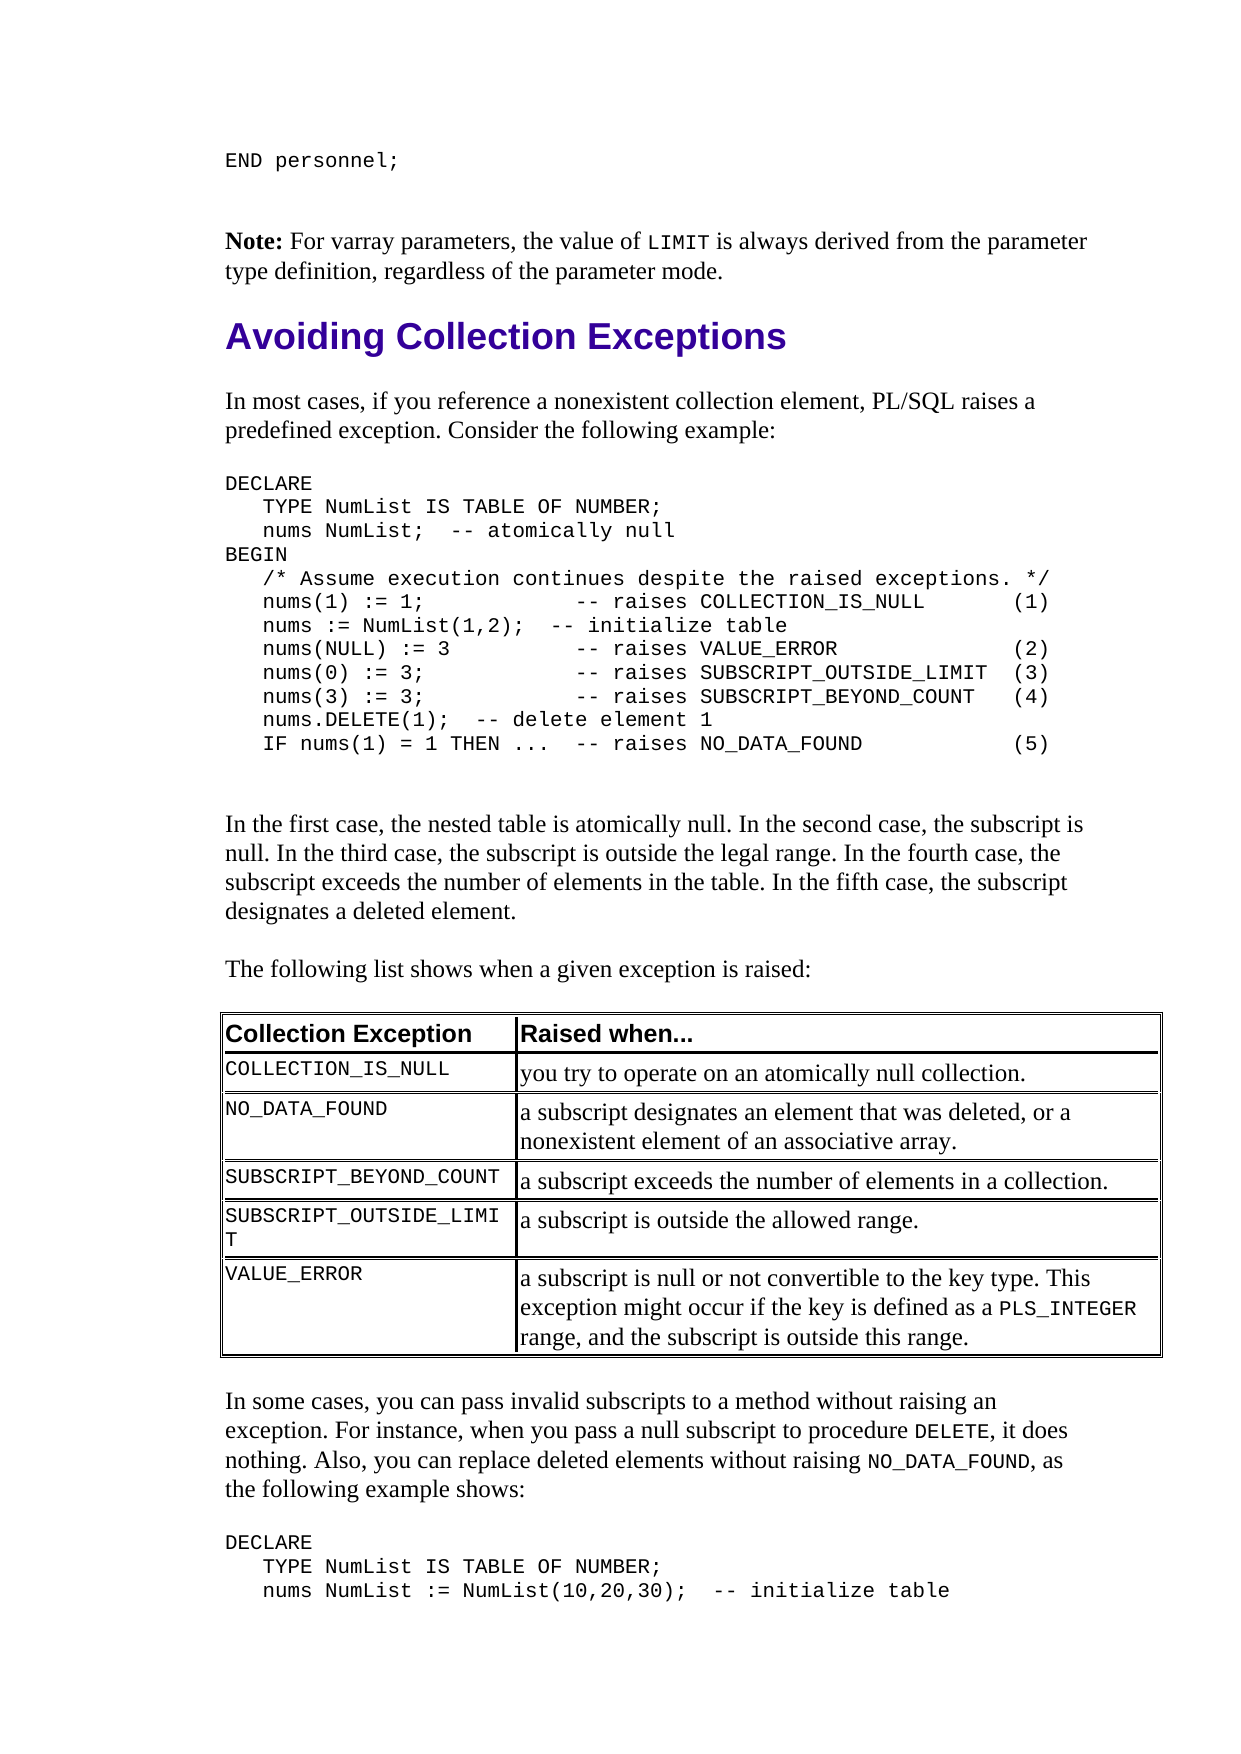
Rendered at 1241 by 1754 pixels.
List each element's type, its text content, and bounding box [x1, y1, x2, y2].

text nums(1) := 1; -- raises COLLECTION_IS_NULL (1) [225, 591, 1090, 615]
text In some cases, you can pass invalid subscripts to a method without raising an exception. For instance, when you pass a null subscript to procedure DELETE, it does nothing. Also, you can replace deleted elements without raising NO_DATA_FOUND, as the following example shows: [225, 1386, 1090, 1503]
text nums(NULL) := 3 -- raises VALUE_ERROR (2) [225, 638, 1090, 662]
text DECLARE [225, 473, 1090, 497]
table_cell a subscript is outside the allowed range. [518, 1198, 1160, 1256]
table_cell COLLECTION_IS_NULL [223, 1051, 515, 1091]
table_cell a subscript exceeds the number of elements in a collection. [516, 1159, 1161, 1198]
table_cell VALUE_ERROR [223, 1256, 516, 1354]
text nums.DELETE(1); -- delete element 1 [225, 709, 1090, 733]
table_cell NO_DATA_FOUND [221, 1091, 516, 1159]
text nums := NumList(1,2); -- initialize table [225, 615, 1090, 638]
text nums NumList := NumList(10,20,30); -- initialize table [225, 1579, 1090, 1603]
table_cell a subscript designates an element that was deleted, or a nonexistent element of an associative array. [516, 1091, 1161, 1159]
table_header Raised when... [516, 1015, 1160, 1051]
text nums NumList; -- atomically null [225, 520, 1090, 544]
text /* Assume execution continues despite the raised exceptions. */ [225, 567, 1090, 591]
text Avoiding Collection Exceptions [225, 314, 1090, 357]
table_cell you try to operate on an atomically null collection. [518, 1051, 1160, 1091]
text BEGIN [225, 544, 1090, 567]
text TYPE NumList IS TABLE OF NUMBER; [225, 1556, 1090, 1579]
text The following list shows when a given exception is raised: [225, 954, 1090, 982]
text TYPE NumList IS TABLE OF NUMBER; [225, 497, 1090, 520]
text END personnel; [225, 150, 1090, 174]
table_cell SUBSCRIPT_BEYOND_COUNT [221, 1159, 516, 1198]
table_header Collection Exception [223, 1015, 516, 1051]
text Note: For varray parameters, the value of LIMIT is always derived from the parameter type definition, regardless of the parameter mode. [225, 226, 1090, 285]
table_cell a subscript is null or not convertible to the key type. This exception might occur if the key is defined as a PLS_INTEGER range, and the subscript is outside this range. [516, 1256, 1160, 1354]
text In the first case, the nested table is atomically null. In the second case, the subscript is null. In the third case, the subscript is outside the legal range. In the fourth case, the subscript exceeds the number of elements in the table. In the fifth case, the subscript designates a deleted element. [225, 809, 1090, 924]
text nums(3) := 3; -- raises SUBSCRIPT_BEYOND_COUNT (4) [225, 686, 1090, 709]
text DECLARE [225, 1532, 1090, 1556]
text In most cases, if you reference a nonexistent collection element, PL/SQL raises a predefined exception. Consider the following example: [225, 386, 1090, 444]
text nums(0) := 3; -- raises SUBSCRIPT_OUTSIDE_LIMIT (3) [225, 662, 1090, 686]
text IF nums(1) = 1 THEN ... -- raises NO_DATA_FOUND (5) [225, 733, 1090, 757]
table_cell SUBSCRIPT_OUTSIDE_LIMIT [223, 1198, 515, 1256]
